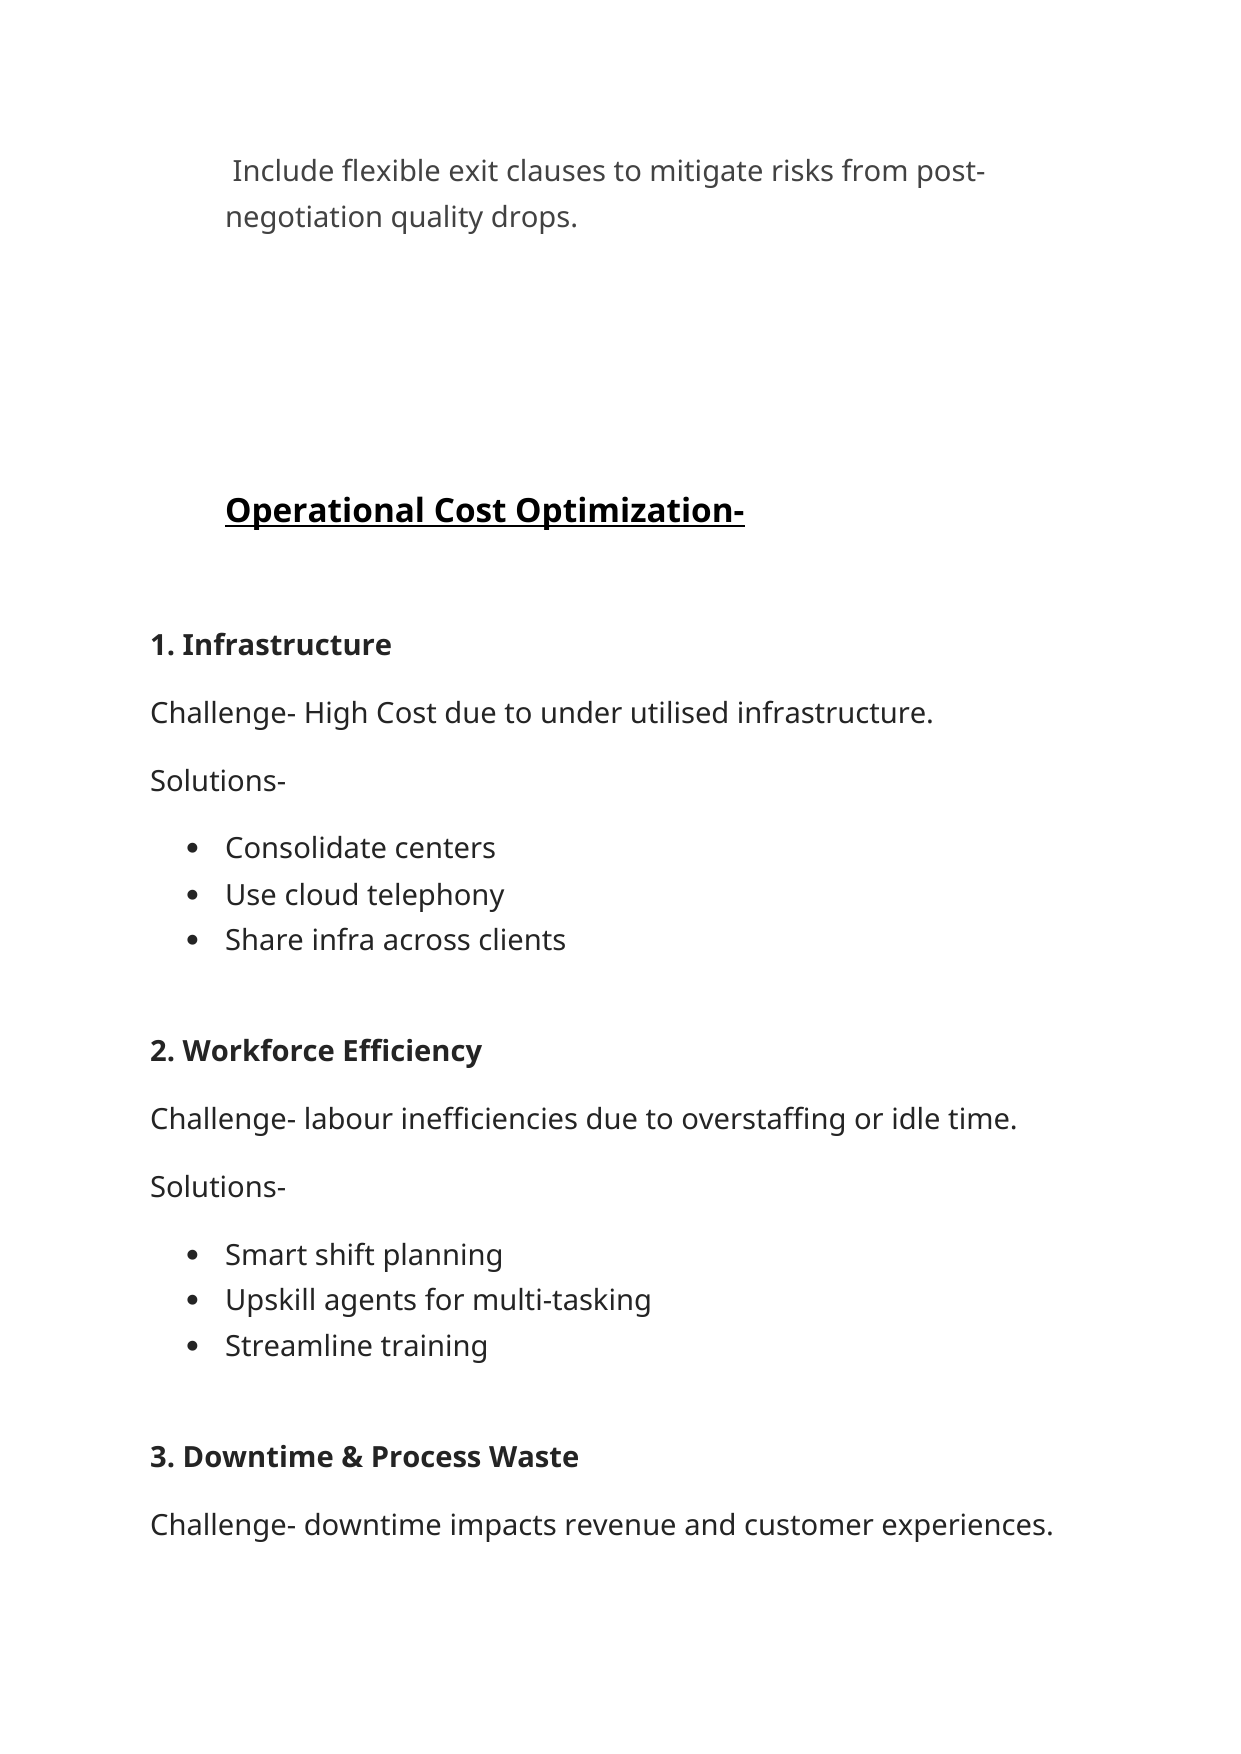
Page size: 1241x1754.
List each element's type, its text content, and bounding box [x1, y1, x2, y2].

list Upskill agents for multi-tasking [187, 1280, 1090, 1319]
text Operational Cost Optimization- [225, 487, 1090, 532]
text 2. Workforce Efficiency [150, 1030, 1090, 1070]
list Share infra across clients [187, 920, 1090, 959]
text Challenge- High Cost due to under utilised infrastructure. [150, 692, 1090, 732]
list Include flexible exit clauses to mitigate risks from post-negotiation quality drops. [225, 150, 1090, 236]
list Smart shift planning [187, 1234, 1090, 1273]
list Consolidate centers [187, 828, 1090, 867]
text 3. Downtime & Process Waste [150, 1436, 1090, 1476]
text Solutions- [150, 760, 1090, 800]
text 1. Infrastructure [150, 624, 1090, 664]
list Use cloud telephony [187, 874, 1090, 913]
text Challenge- downtime impacts revenue and customer experiences. [150, 1504, 1090, 1544]
list Streamline training [187, 1326, 1090, 1365]
text Solutions- [150, 1166, 1090, 1206]
text Challenge- labour inefficiencies due to overstaffing or idle time. [150, 1098, 1090, 1138]
